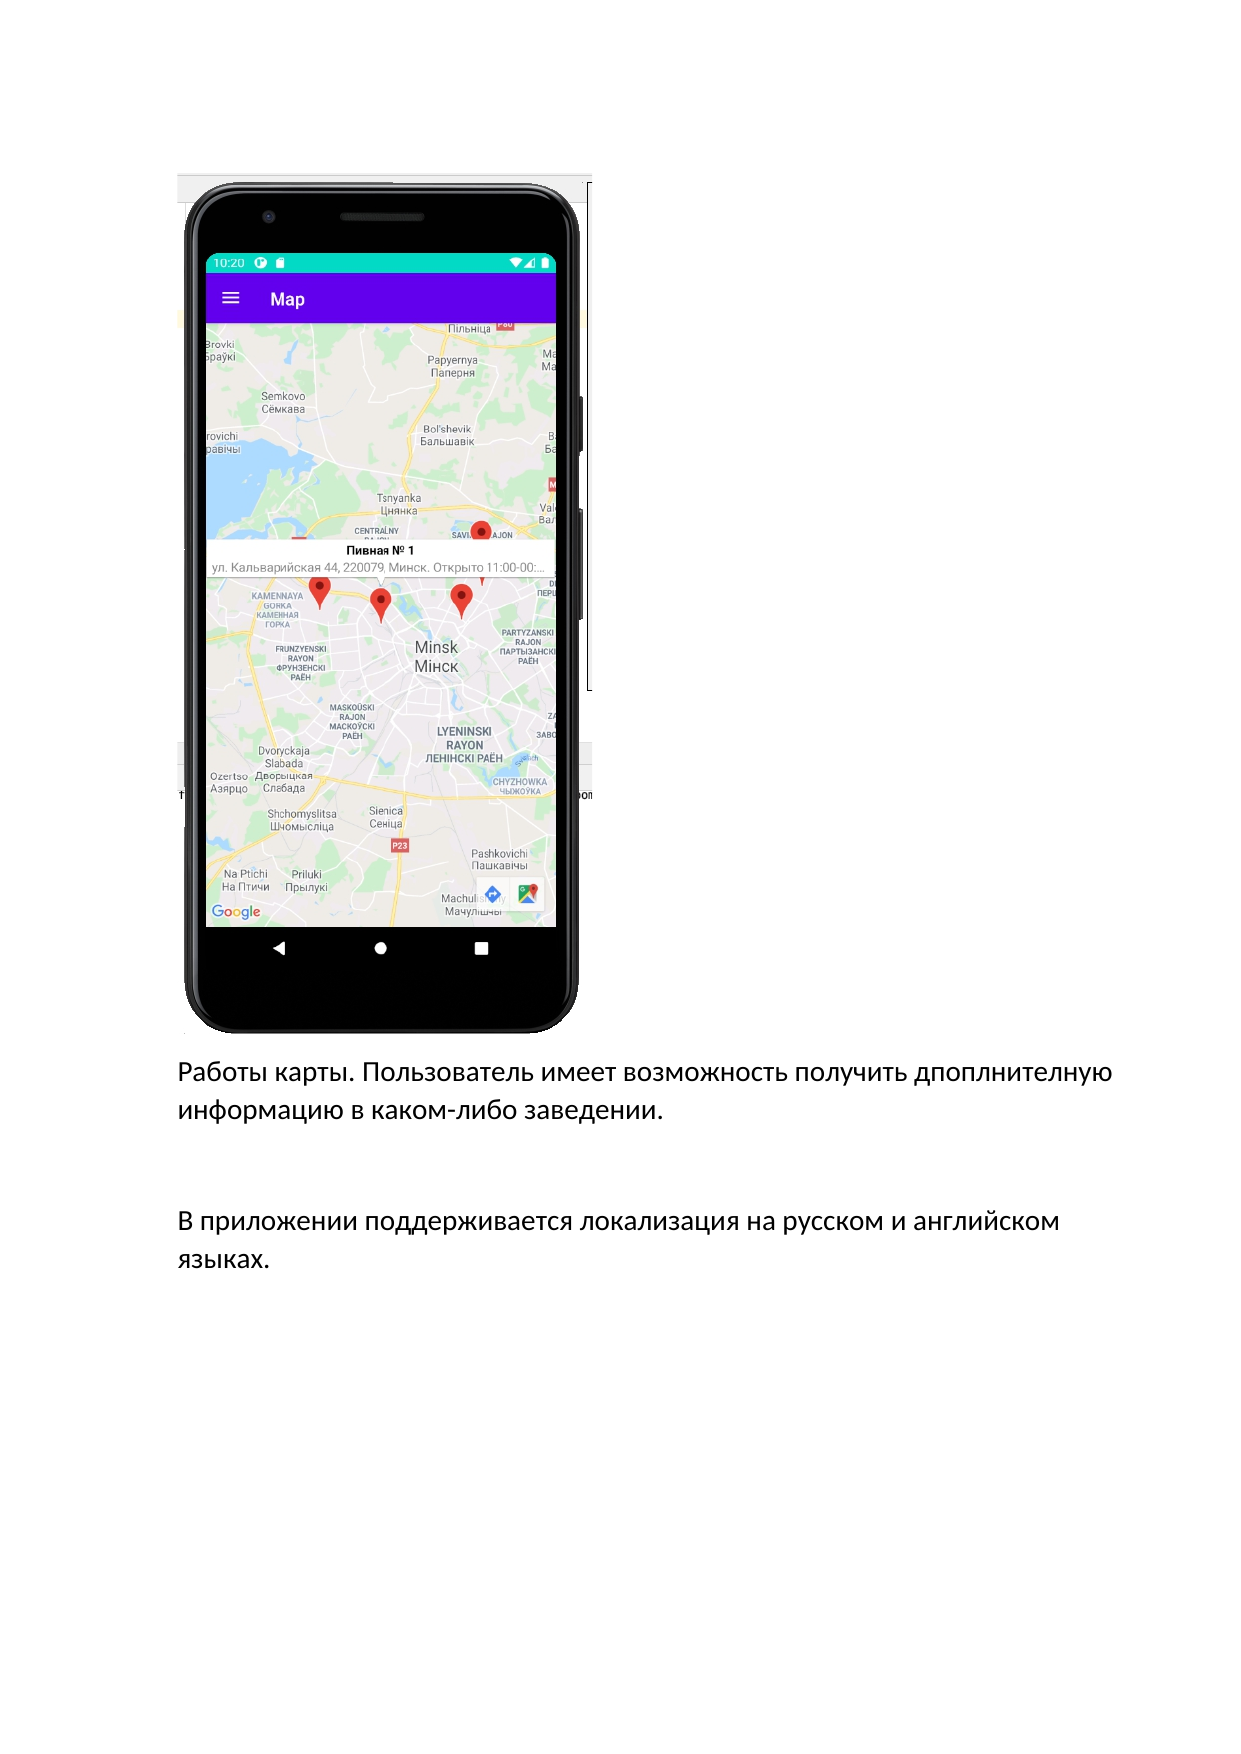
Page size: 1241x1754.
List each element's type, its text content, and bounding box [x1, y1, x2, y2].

picture [177, 173, 593, 1034]
text В приложении поддерживается локализация на русском и английском языках. [177, 1202, 1152, 1276]
text Работы карты. Пользователь имеет возможность получить дпоплнителную информацию в каком-либо заведении. [177, 1053, 1152, 1127]
